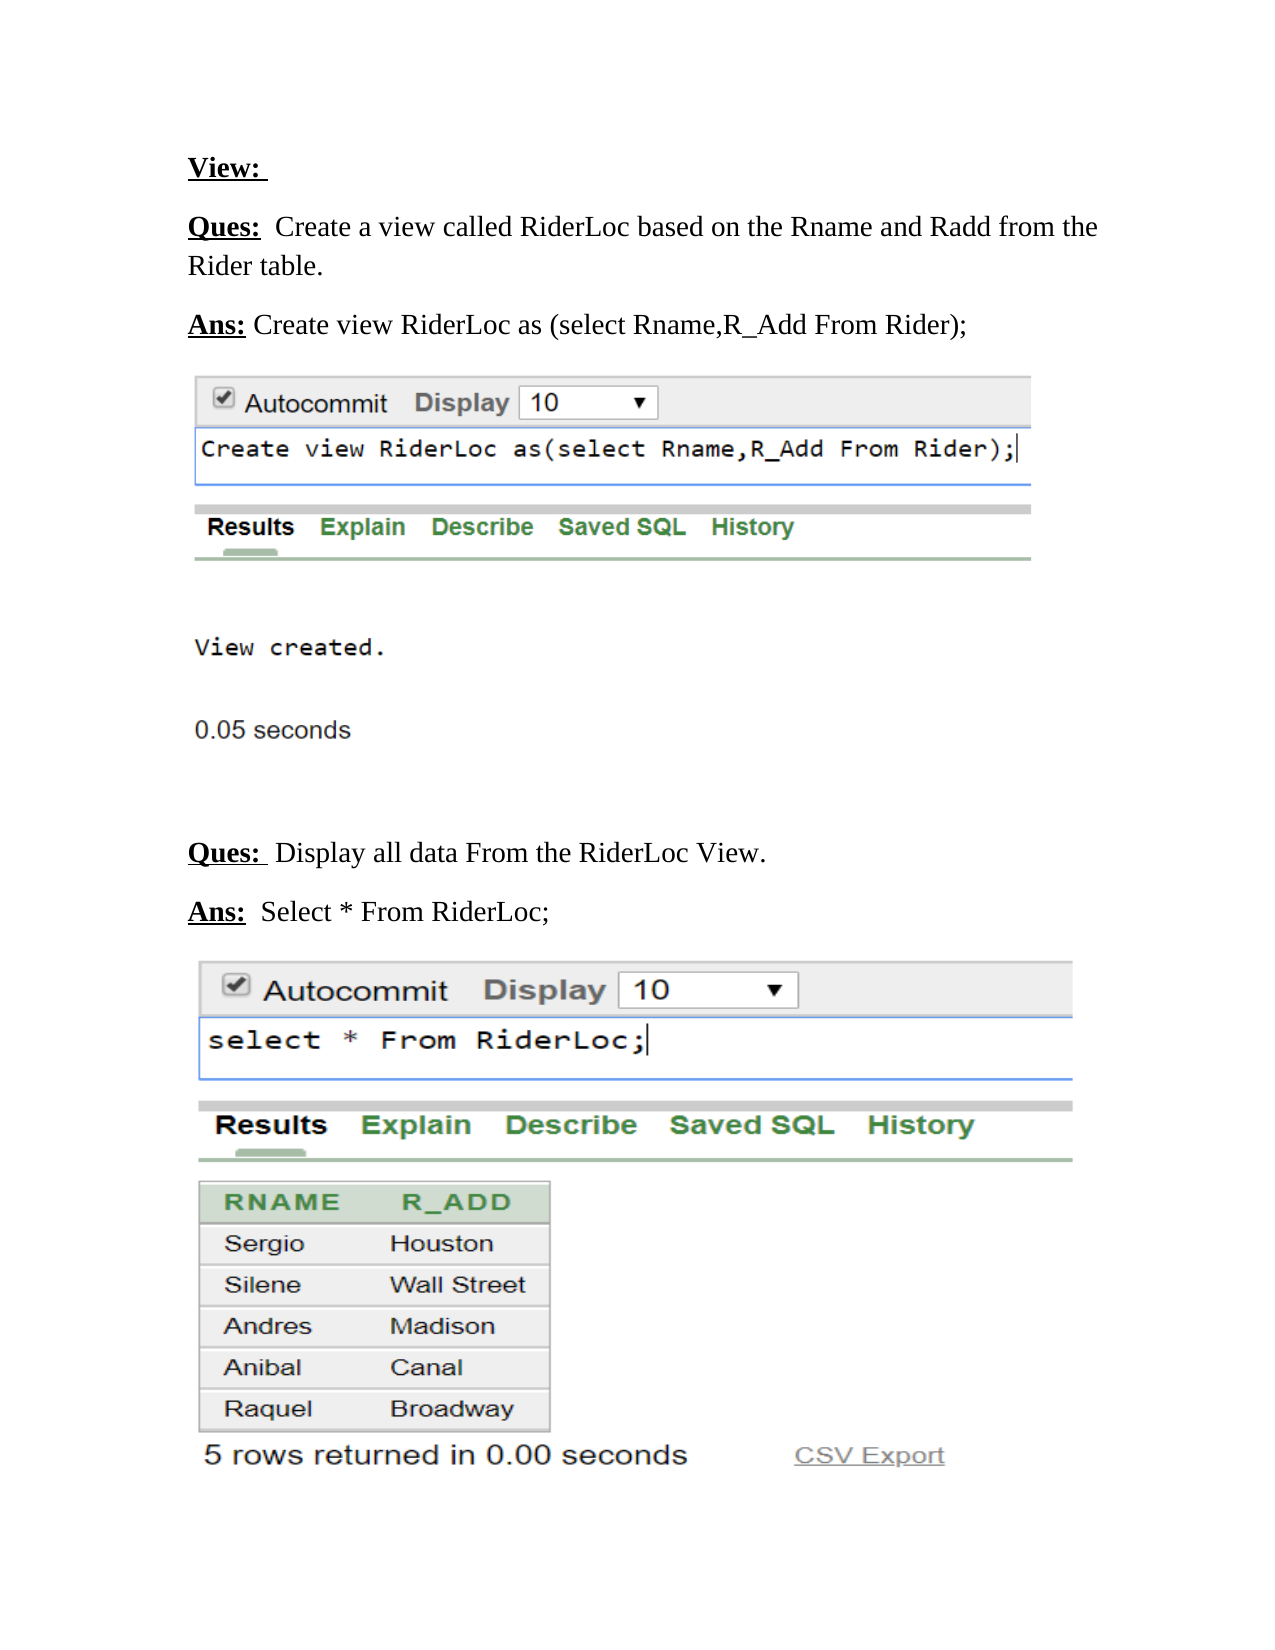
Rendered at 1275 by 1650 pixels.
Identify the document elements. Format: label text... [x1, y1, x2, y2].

text Ques: Create a view called RiderLoc based on the Rname and Radd from the Rider table. [187, 209, 1125, 281]
picture [187, 366, 1032, 751]
text View: [187, 150, 1125, 183]
text Ans: Select * From RiderLoc; [187, 894, 1125, 928]
picture [187, 953, 1073, 1486]
text Ques: Display all data From the RiderLoc View. [187, 835, 1125, 868]
text Ans: Create view RiderLoc as (select Rname,R_Add From Rider); [187, 307, 1125, 341]
